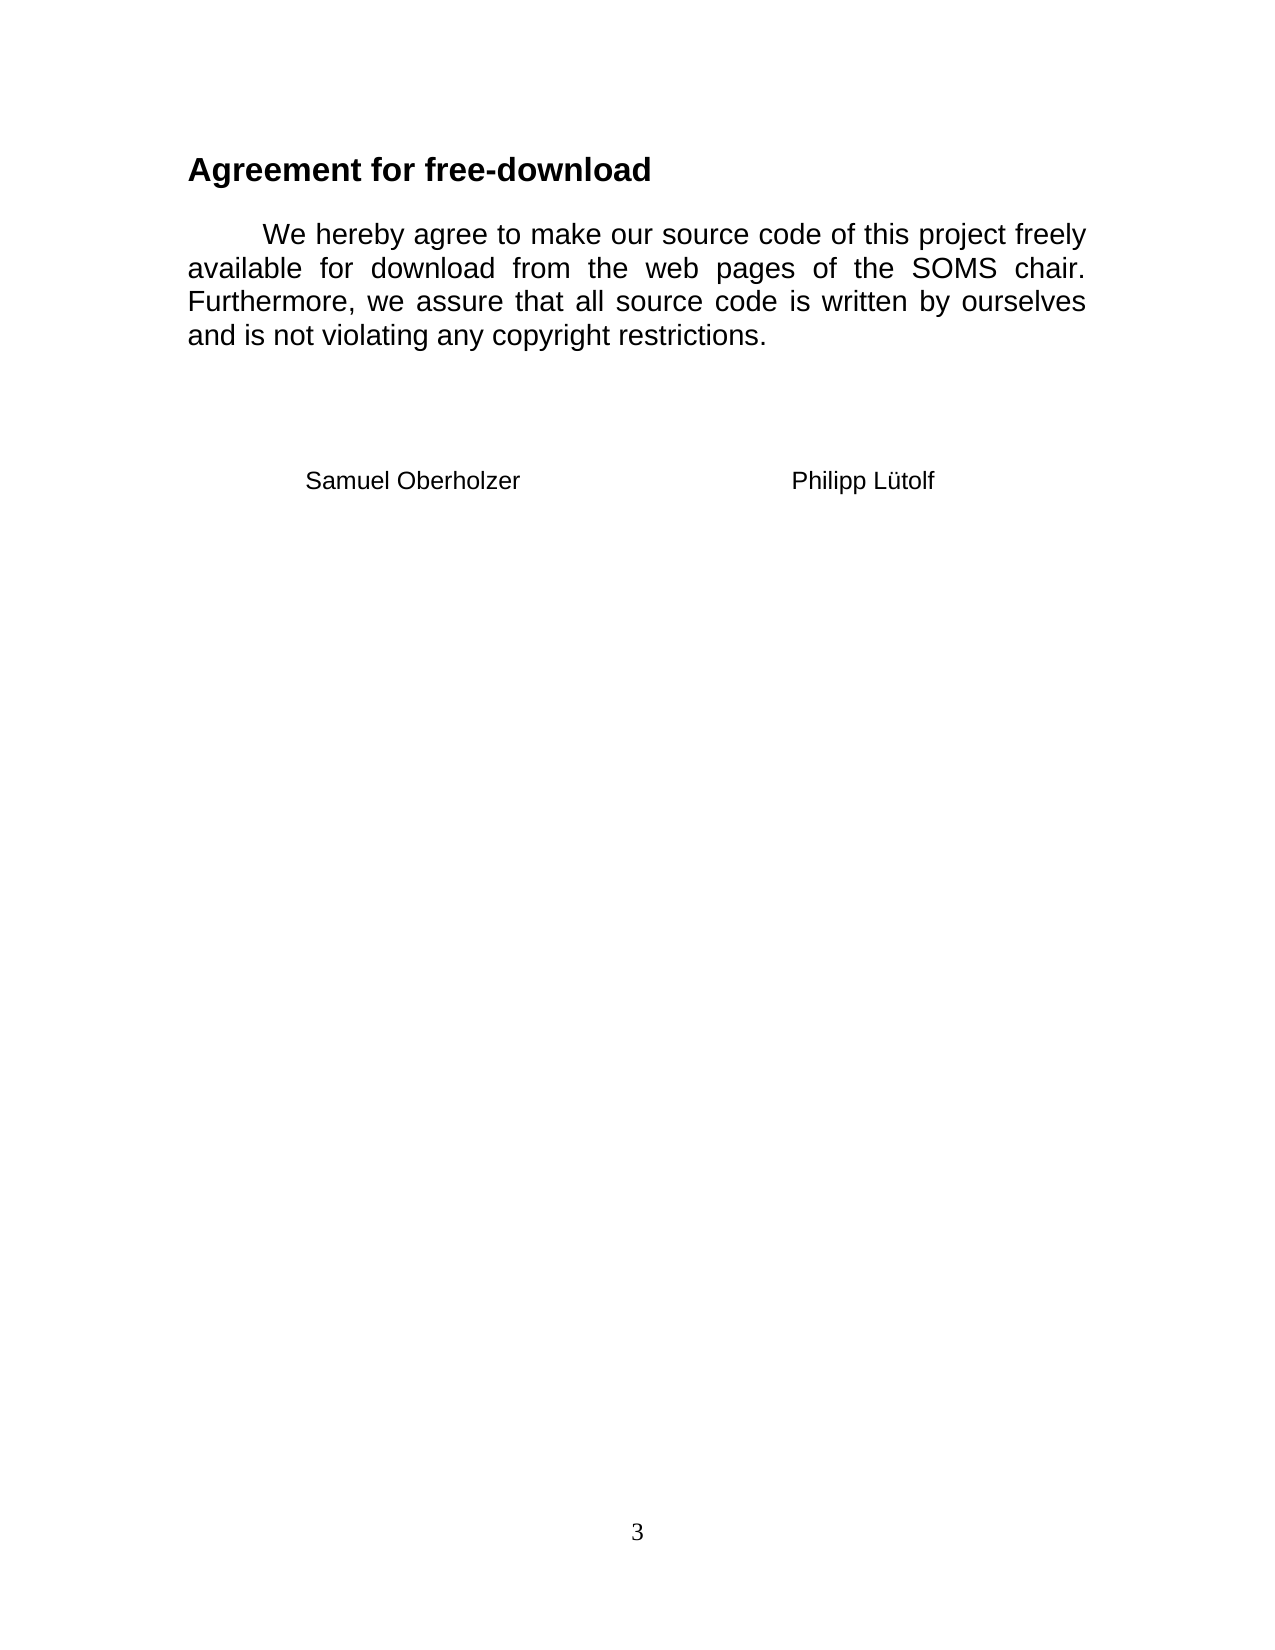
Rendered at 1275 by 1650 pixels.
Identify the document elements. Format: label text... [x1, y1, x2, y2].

text We hereby agree to make our source code of this project freely available for download from the web pages of the SOMS chair. Furthermore, we assure that all source code is written by ourselves and is not violating any copyright restrictions. [187, 217, 1087, 351]
table_header Samuel Oberholzer [188, 466, 638, 495]
table_header Philipp Lütolf [638, 466, 1087, 495]
text Agreement for free-download [187, 150, 1087, 188]
